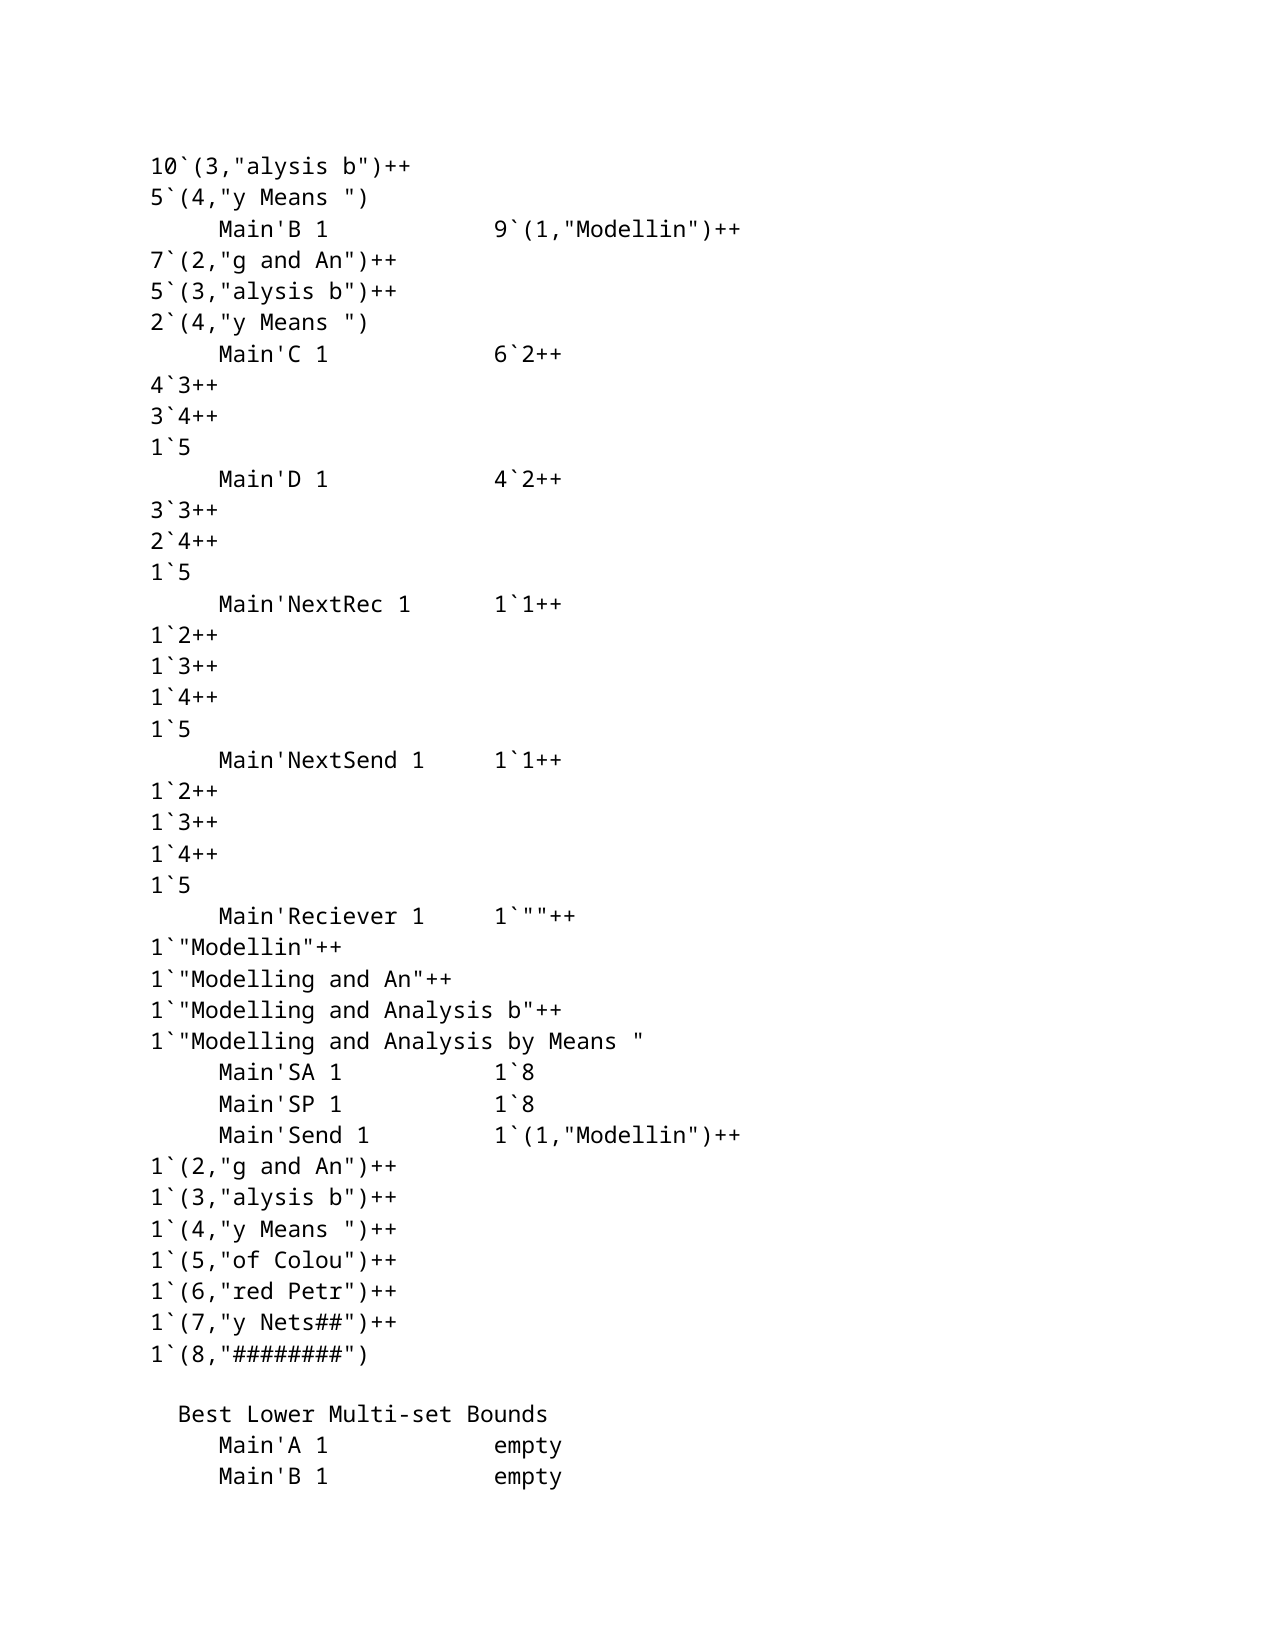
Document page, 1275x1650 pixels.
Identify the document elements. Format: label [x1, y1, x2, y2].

text [150, 150, 1125, 1491]
